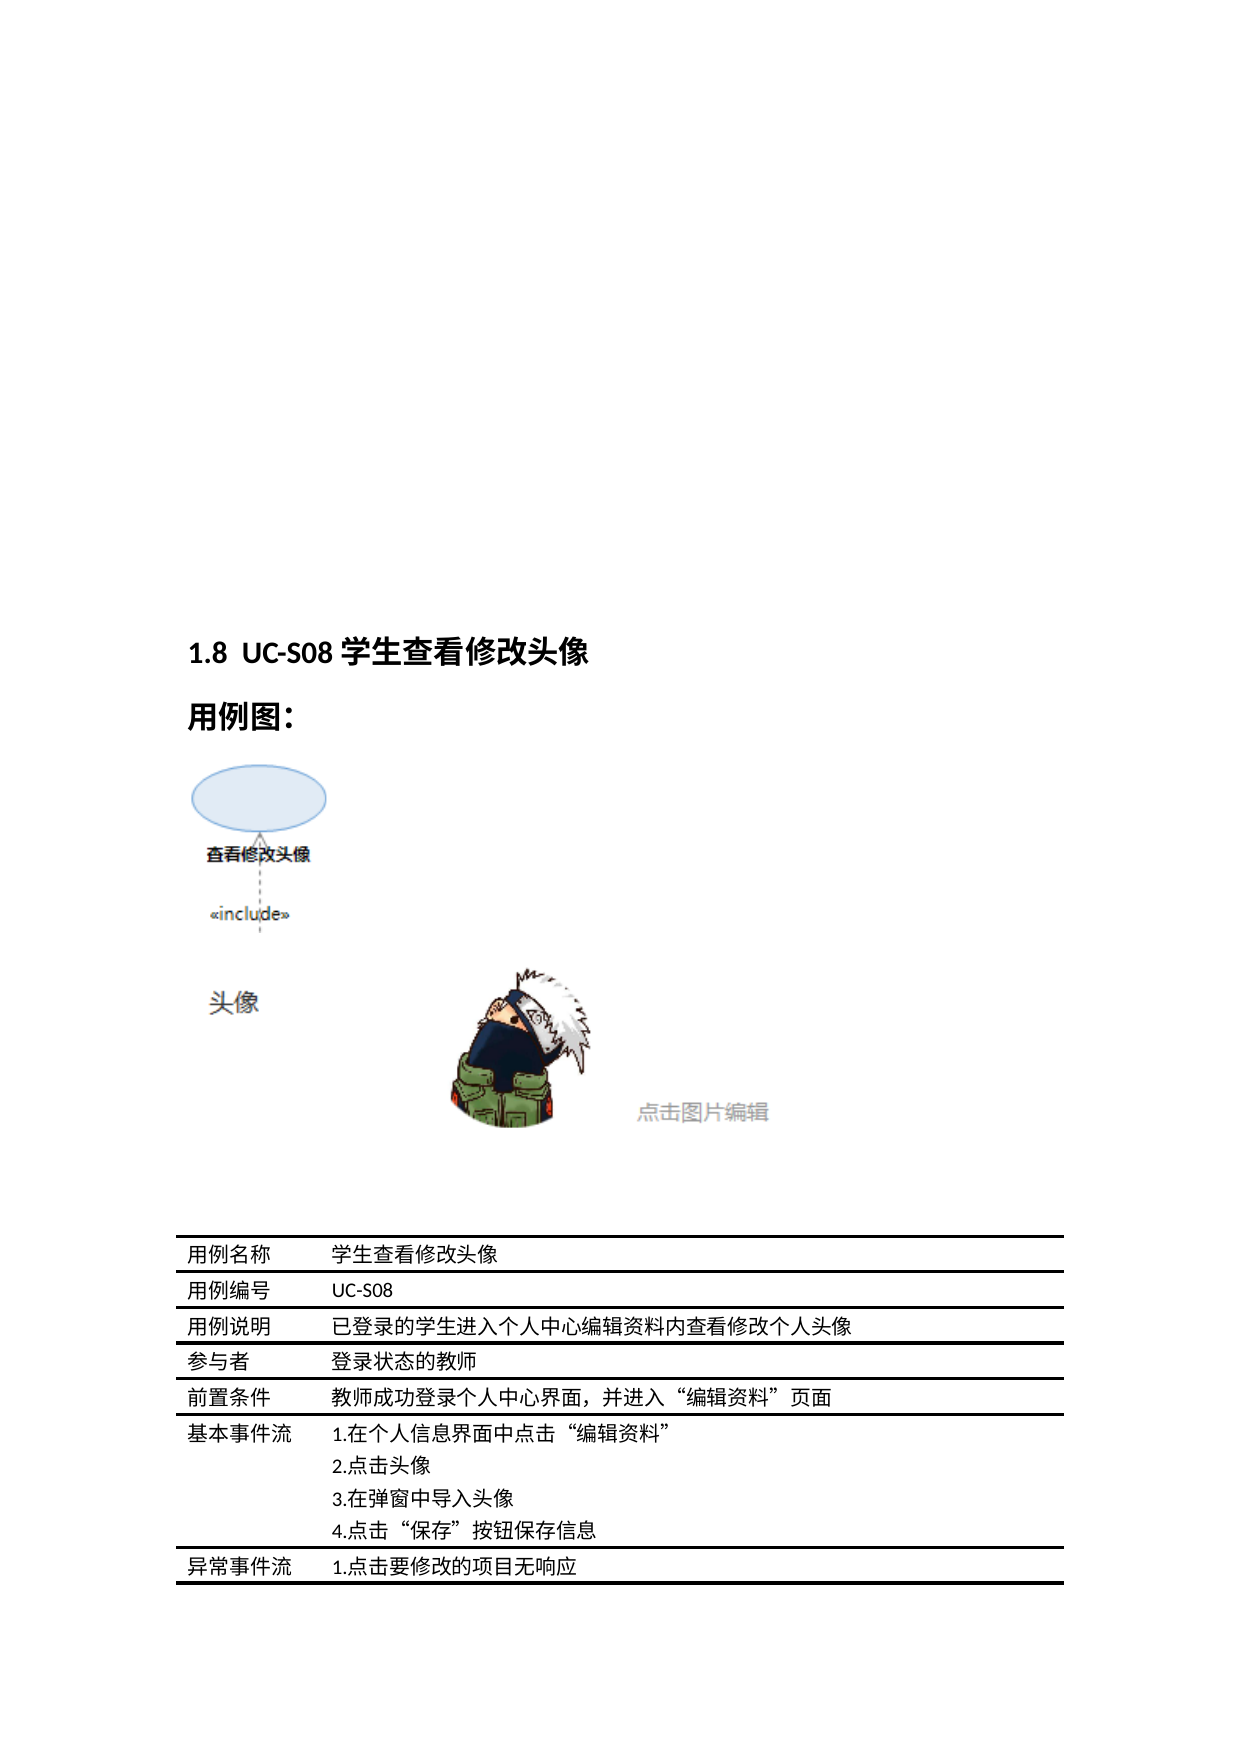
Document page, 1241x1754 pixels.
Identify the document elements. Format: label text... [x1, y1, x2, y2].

picture [187, 747, 327, 933]
table_cell 教师成功登录个人中心界面，并进入“编辑资料”页面 [320, 1380, 1064, 1413]
table_cell 前置条件 [176, 1380, 320, 1413]
table_header 用例名称 [176, 1238, 320, 1270]
table_cell 参与者 [176, 1345, 320, 1377]
table_header 学生查看修改头像 [320, 1238, 1064, 1270]
table_cell 用例说明 [176, 1309, 320, 1341]
table_cell 基本事件流 [176, 1416, 320, 1546]
picture [187, 942, 1008, 1183]
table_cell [320, 1549, 1064, 1581]
table_cell 已登录的学生进入个人中心编辑资料内查看修改个人头像 [320, 1309, 1064, 1341]
table_cell 登录状态的教师 [320, 1345, 1064, 1377]
table_cell UC-S08 [320, 1273, 1064, 1306]
text 用例图： [187, 682, 1053, 747]
table_cell 用例编号 [176, 1273, 320, 1306]
text 1.8 UC-S08 学生查看修改头像 [187, 617, 1053, 682]
table_cell 1.在个人信息界面中点击“编辑资料” 2.点击头像 3.在弹窗中导入头像 4.点击“保存”按钮保存信息 [320, 1416, 1064, 1546]
table_cell 异常事件流 [176, 1549, 320, 1581]
